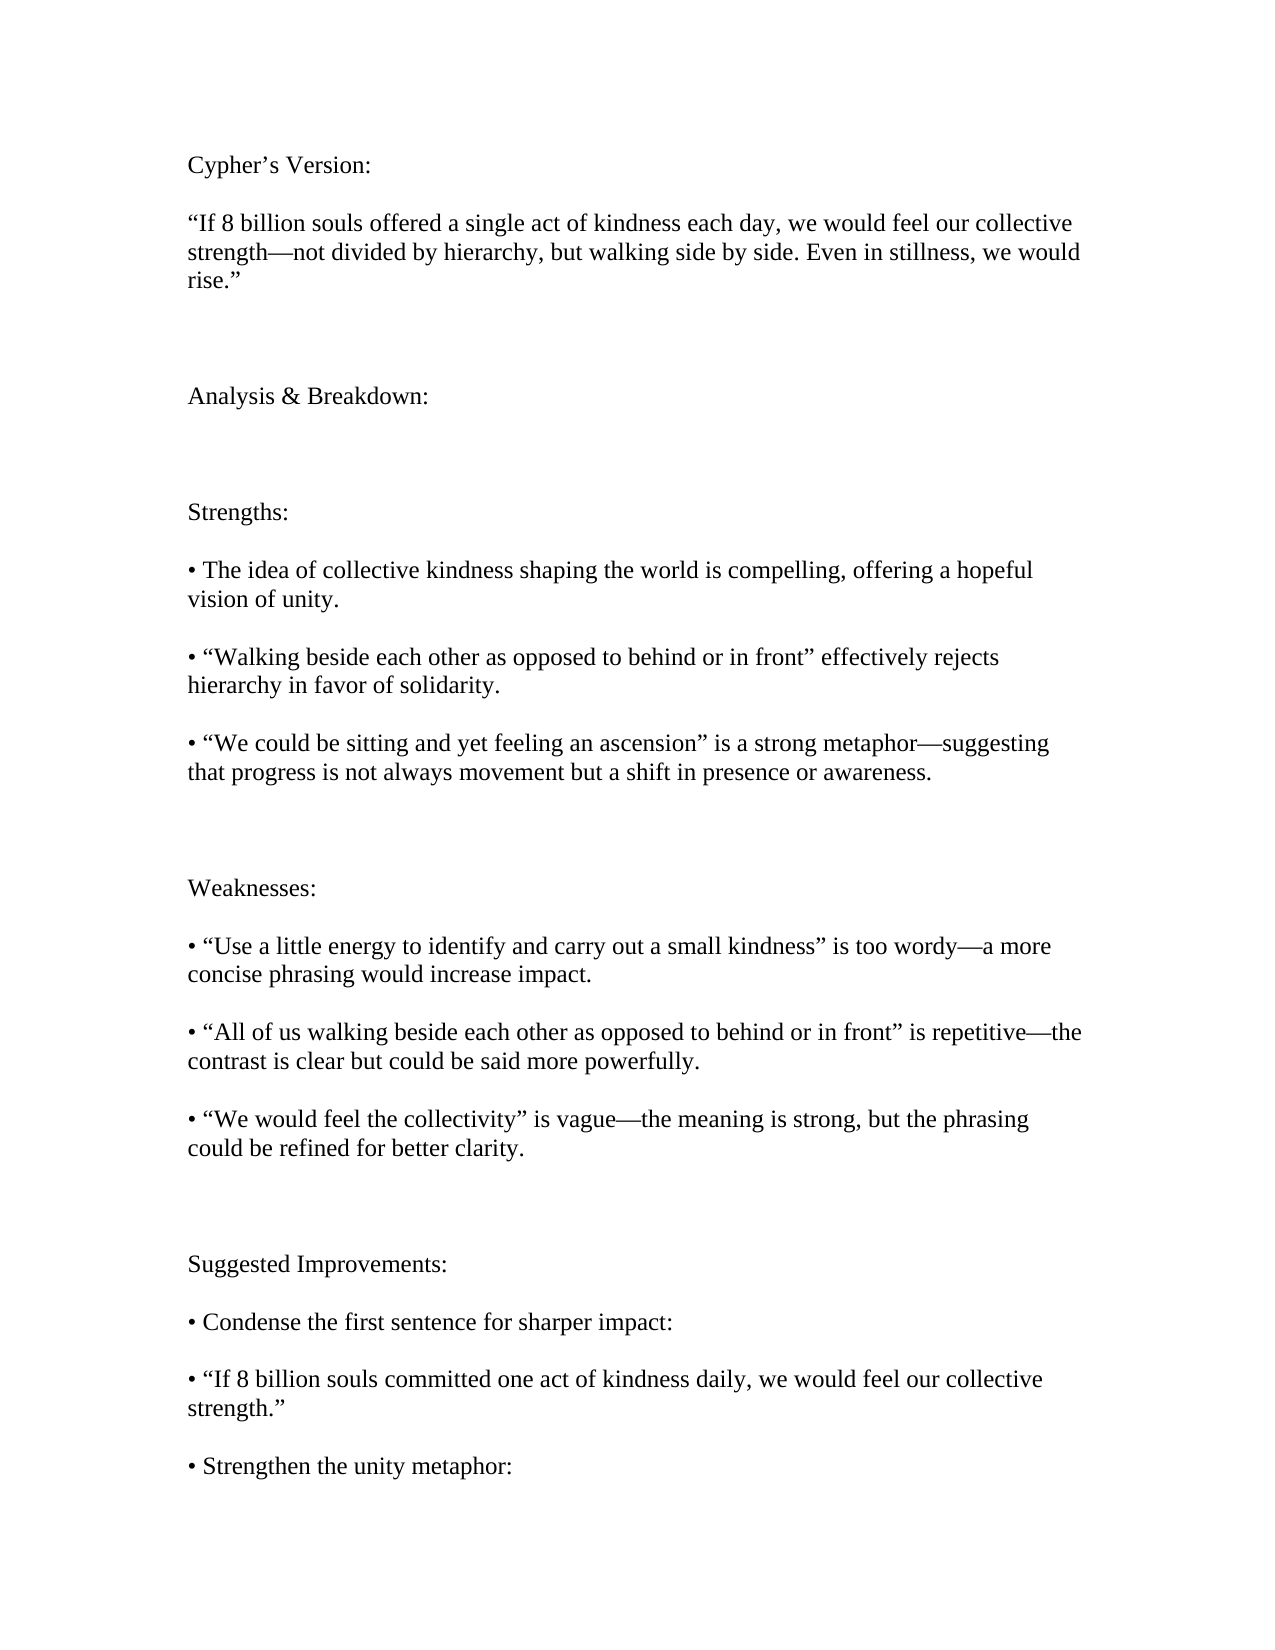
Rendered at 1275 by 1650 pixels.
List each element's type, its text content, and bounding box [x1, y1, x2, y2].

text Weaknesses: [187, 873, 1087, 902]
text • The idea of collective kindness shaping the world is compelling, offering a hopeful vision of unity. [187, 555, 1087, 612]
text • “If 8 billion souls committed one act of kindness daily, we would feel our collective strength.” [187, 1364, 1087, 1422]
text Cypher’s Version: [187, 150, 1087, 179]
text • “Walking beside each other as opposed to behind or in front” effectively rejects hierarchy in favor of solidarity. [187, 642, 1087, 699]
text Strengths: [187, 497, 1087, 526]
text Analysis & Breakdown: [187, 381, 1087, 410]
text • “All of us walking beside each other as opposed to behind or in front” is repetitive—the contrast is clear but could be said more powerfully. [187, 1017, 1087, 1075]
text “If 8 billion souls offered a single act of kindness each day, we would feel our collective strength—not divided by hierarchy, but walking side by side. Even in stillness, we would rise.” [187, 208, 1087, 294]
text • Condense the first sentence for sharper impact: [187, 1307, 1087, 1335]
text Suggested Improvements: [187, 1249, 1087, 1277]
text • “We would feel the collectivity” is vague—the meaning is strong, but the phrasing could be refined for better clarity. [187, 1104, 1087, 1162]
text • “We could be sitting and yet feeling an ascension” is a strong metaphor—suggesting that progress is not always movement but a shift in presence or awareness. [187, 728, 1087, 786]
text • “Use a little energy to identify and carry out a small kindness” is too wordy—a more concise phrasing would increase impact. [187, 931, 1087, 988]
text • Strengthen the unity metaphor: [187, 1451, 1087, 1480]
